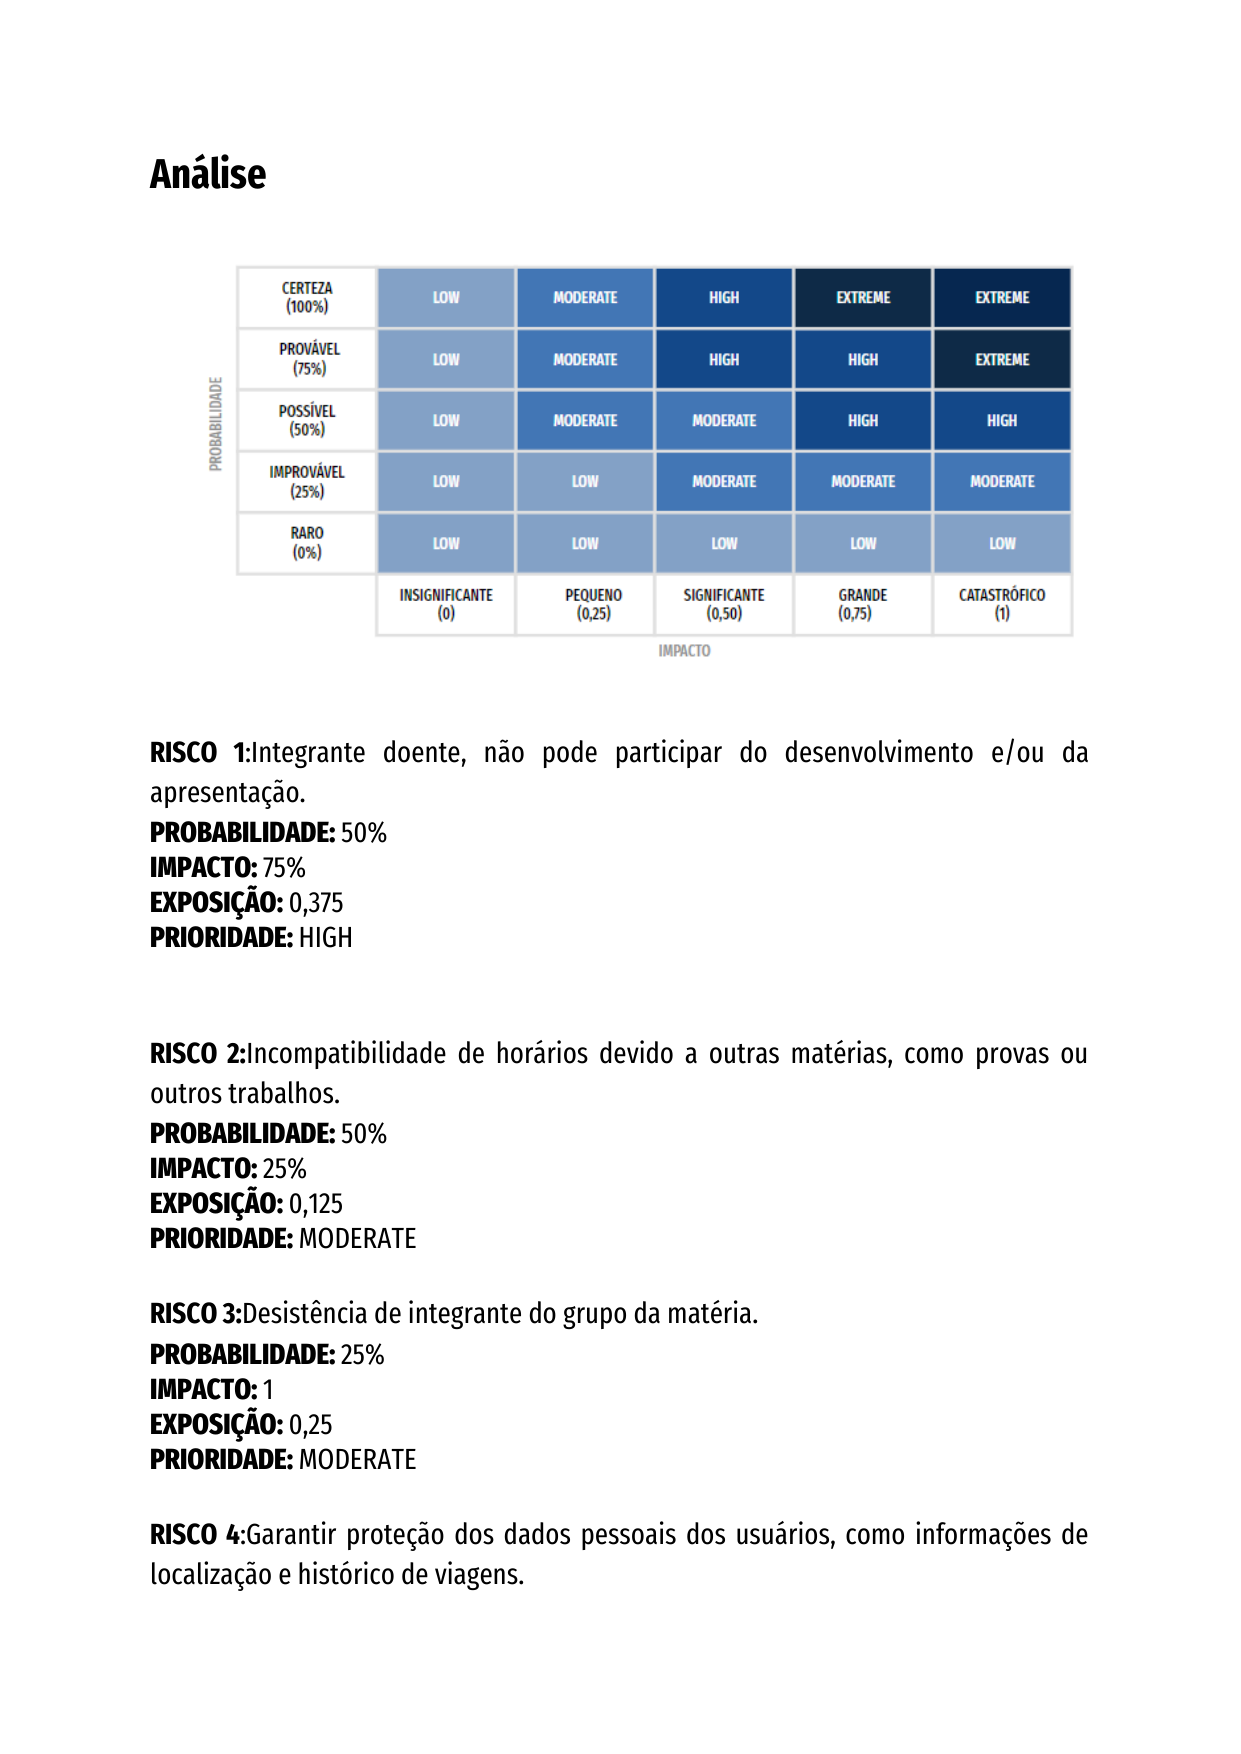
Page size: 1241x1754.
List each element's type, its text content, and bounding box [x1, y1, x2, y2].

text EXPOSIÇÃO: 0,375 [150, 886, 1090, 921]
subtitle Análise [150, 150, 1090, 200]
text PRIORIDADE: MODERATE [150, 1442, 1090, 1477]
text PROBABILIDADE: 25% [150, 1337, 1090, 1372]
text IMPACTO: 25% [150, 1151, 1090, 1186]
text EXPOSIÇÃO: 0,125 [150, 1186, 1090, 1221]
picture [150, 212, 1091, 732]
text RISCO 1:Integrante doente, não pode participar do desenvolvimento e/ou da apresentação. [150, 735, 1090, 810]
text EXPOSIÇÃO: 0,25 [150, 1407, 1090, 1442]
text IMPACTO: 1 [150, 1372, 1090, 1407]
text PROBABILIDADE: 50% [150, 1116, 1090, 1151]
text PROBABILIDADE: 50% [150, 816, 1090, 851]
text RISCO 2:Incompatibilidade de horários devido a outras matérias, como provas ou outros trabalhos. [150, 1036, 1090, 1111]
text PRIORIDADE: MODERATE [150, 1221, 1090, 1256]
text IMPACTO: 75% [150, 851, 1090, 886]
text RISCO 3:Desistência de integrante do grupo da matéria. [150, 1297, 1090, 1332]
text PRIORIDADE: HIGH [150, 921, 1090, 956]
text RISCO 4:Garantir proteção dos dados pessoais dos usuários, como informações de localização e histórico de viagens. [150, 1517, 1090, 1592]
